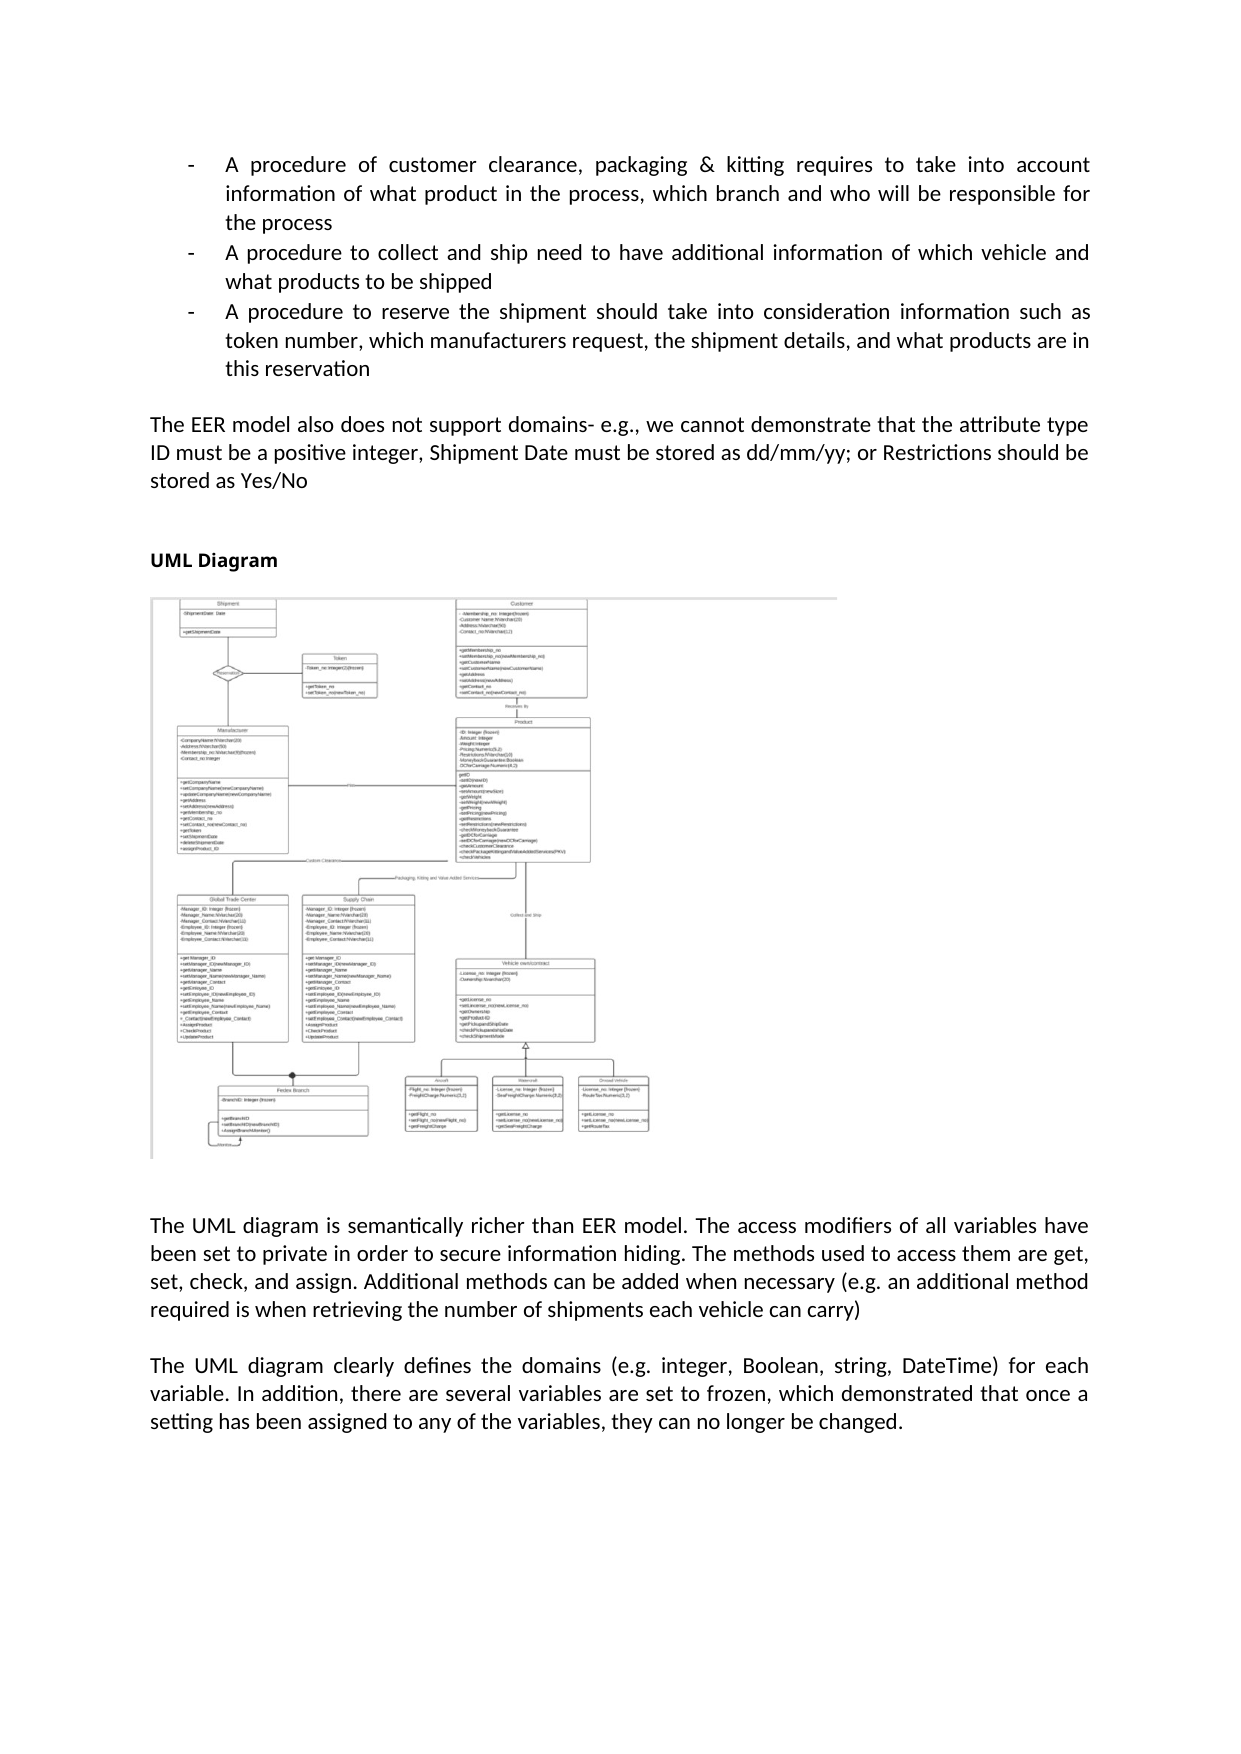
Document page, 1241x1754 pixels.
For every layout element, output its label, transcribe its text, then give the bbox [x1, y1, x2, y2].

text The EER model also does not support domains- e.g., we cannot demonstrate that the attribute type ID must be a positive integer, Shipment Date must be stored as dd/mm/yy; or Restrictions should be stored as Yes/No [150, 410, 1091, 494]
text The UML diagram clearly defines the domains (e.g. integer, Boolean, string, DateTime) for each variable. In addition, there are several variables are set to frozen, which demonstrated that once a setting has been assigned to any of the variables, they can no longer be changed. [150, 1351, 1091, 1436]
text The UML diagram is semantically richer than EER model. The access modifiers of all variables have been set to private in order to secure information hiding. The methods used to access them are get, set, check, and assign. Additional methods can be added when necessary (e.g. an additional method required is when retrieving the number of shipments each vehicle can carry) [150, 1211, 1091, 1323]
picture [150, 597, 838, 1159]
list A procedure of customer clearance, packaging & kitting requires to take into account information of what product in the process, which branch and who will be responsible for the process [187, 148, 1090, 236]
list A procedure to collect and ship need to have additional information of which vehicle and what products to be shipped [187, 236, 1091, 295]
text UML Diagram [150, 547, 1142, 573]
list A procedure to reserve the shipment should take into consideration information such as token number, which manufacturers request, the shipment details, and what products are in this reservation [187, 295, 1091, 382]
